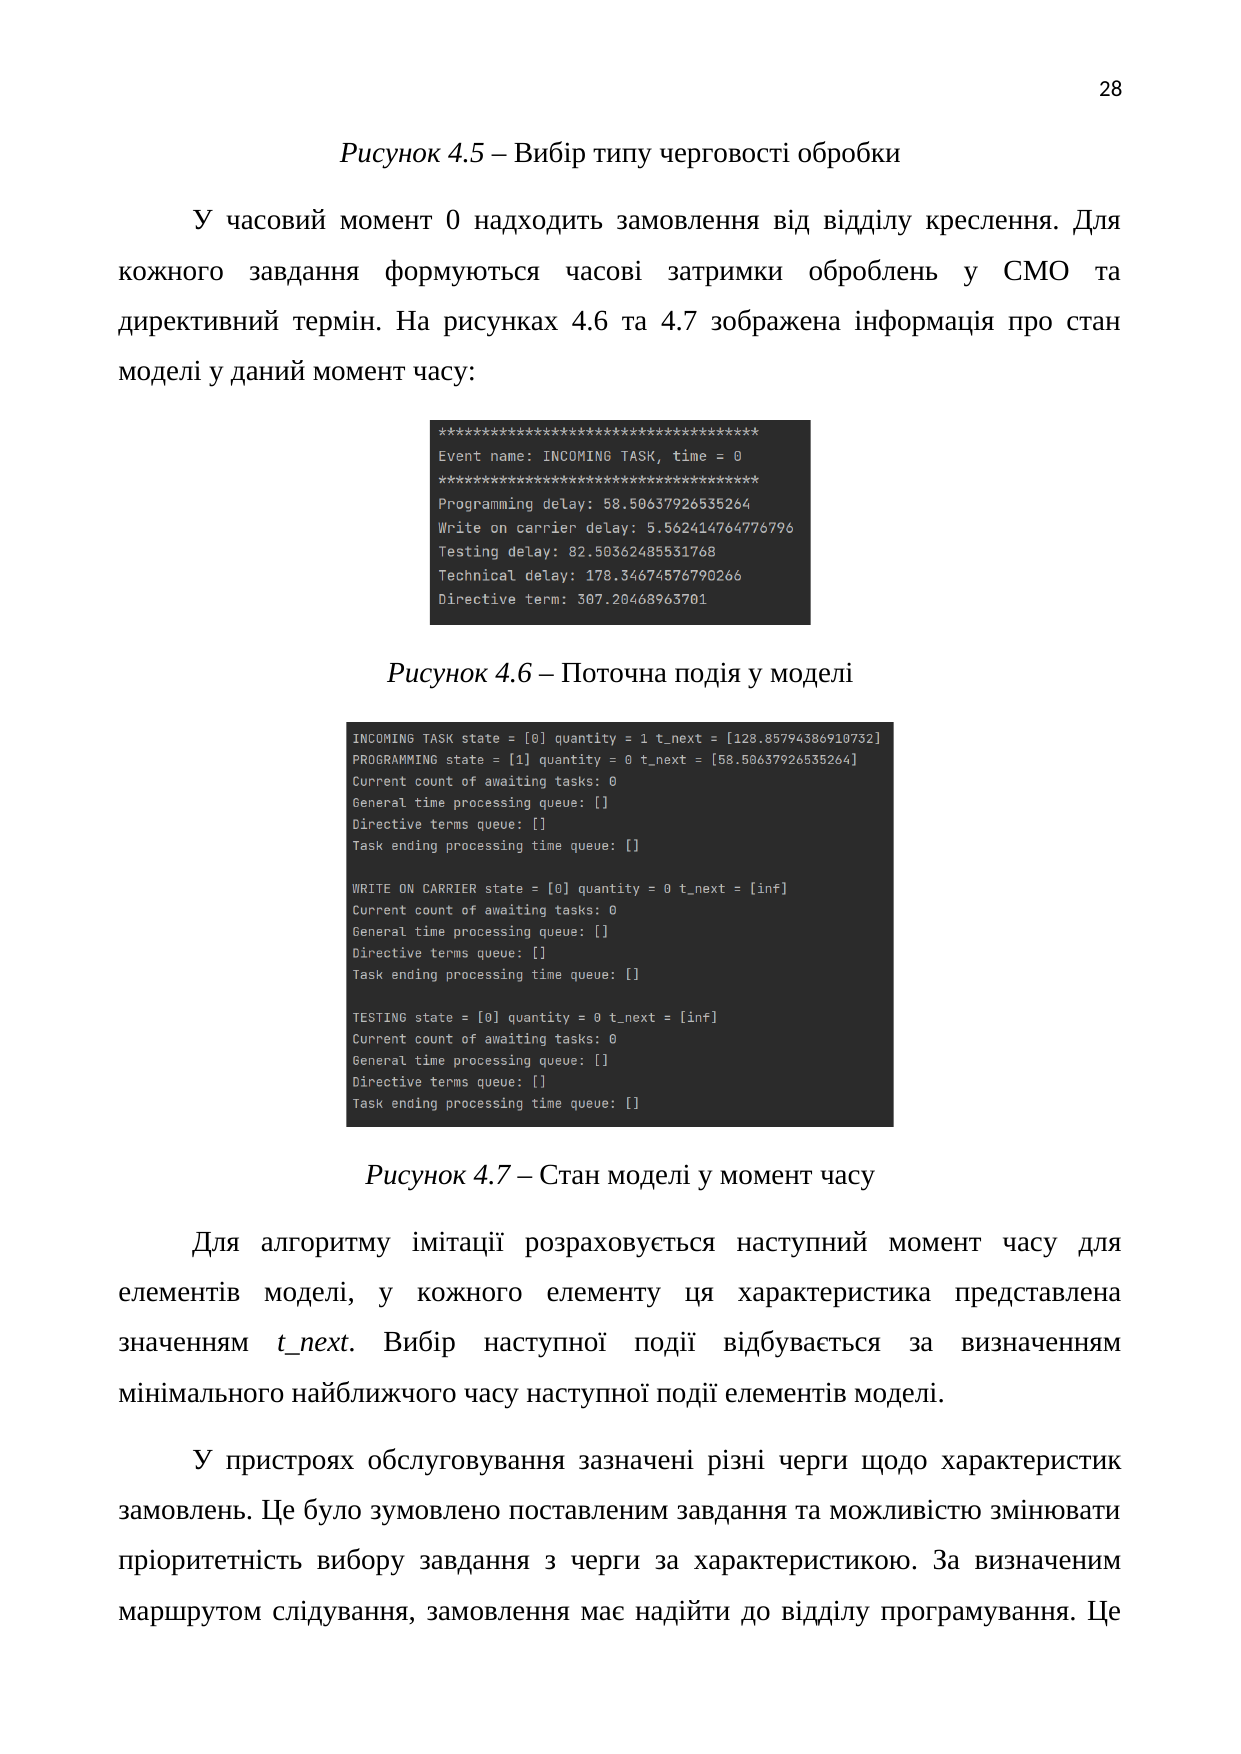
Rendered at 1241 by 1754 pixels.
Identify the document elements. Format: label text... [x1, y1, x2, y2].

text Рисунок 4.5 – Вибір типу черговості обробки [118, 135, 1122, 169]
text Рисунок 4.6 – Поточна подія у моделі [118, 655, 1122, 689]
text Для алгоритму імітації розраховується наступний момент часу для елементів моделі, у кожного елементу ця характеристика представлена значенням t_next. Вибір наступної події відбувається за визначенням мінімального найближчого часу наступної події елементів моделі. [118, 1224, 1122, 1408]
picture [429, 420, 811, 625]
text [118, 1442, 1122, 1626]
picture [346, 722, 894, 1127]
text У часовий момент 0 надходить замовлення від відділу креслення. Для кожного завдання формуються часові затримки оброблень у СМО та директивний термін. На рисунках 4.6 та 4.7 зображена інформація про стан моделі у даний момент часу: [118, 202, 1122, 387]
text Рисунок 4.7 – Стан моделі у момент часу [118, 1157, 1122, 1191]
